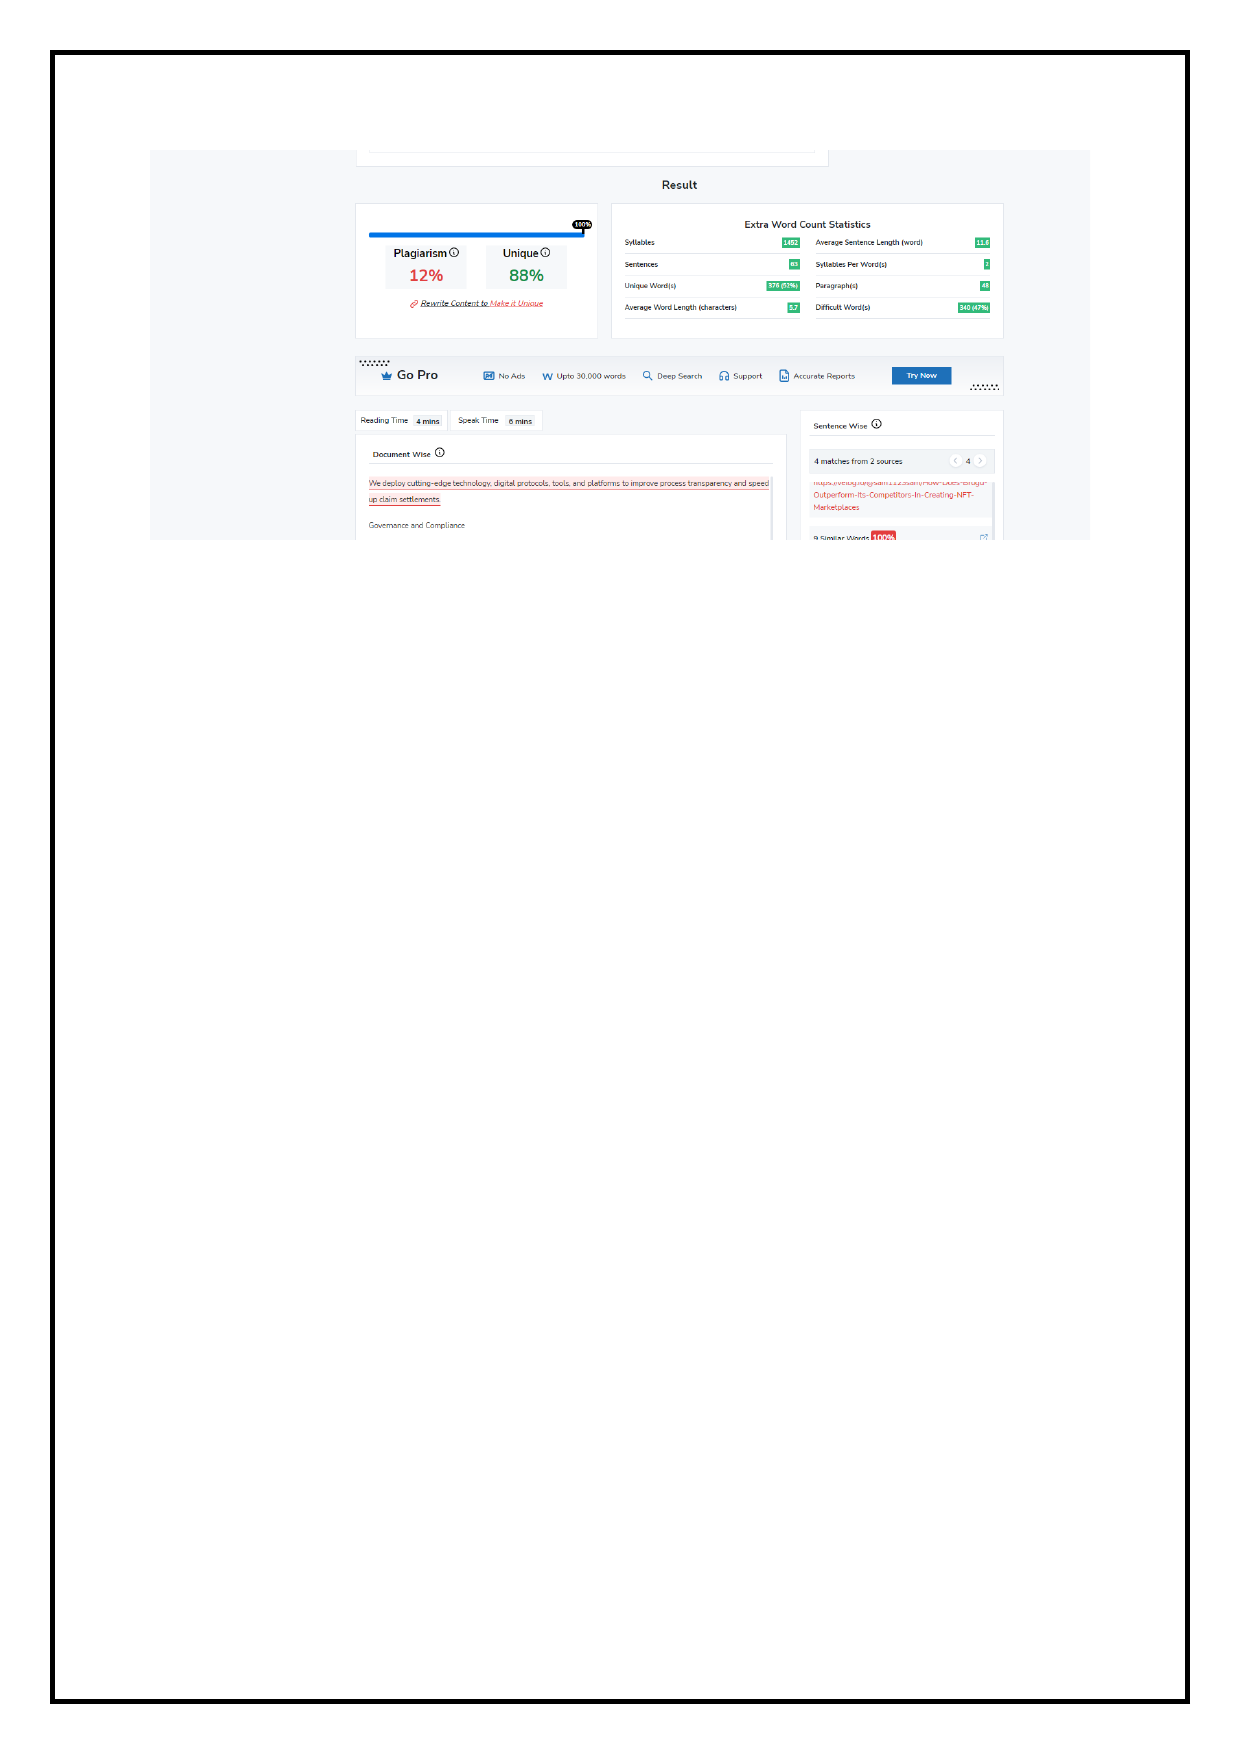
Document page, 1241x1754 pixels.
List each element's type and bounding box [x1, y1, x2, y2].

picture [150, 150, 1091, 540]
